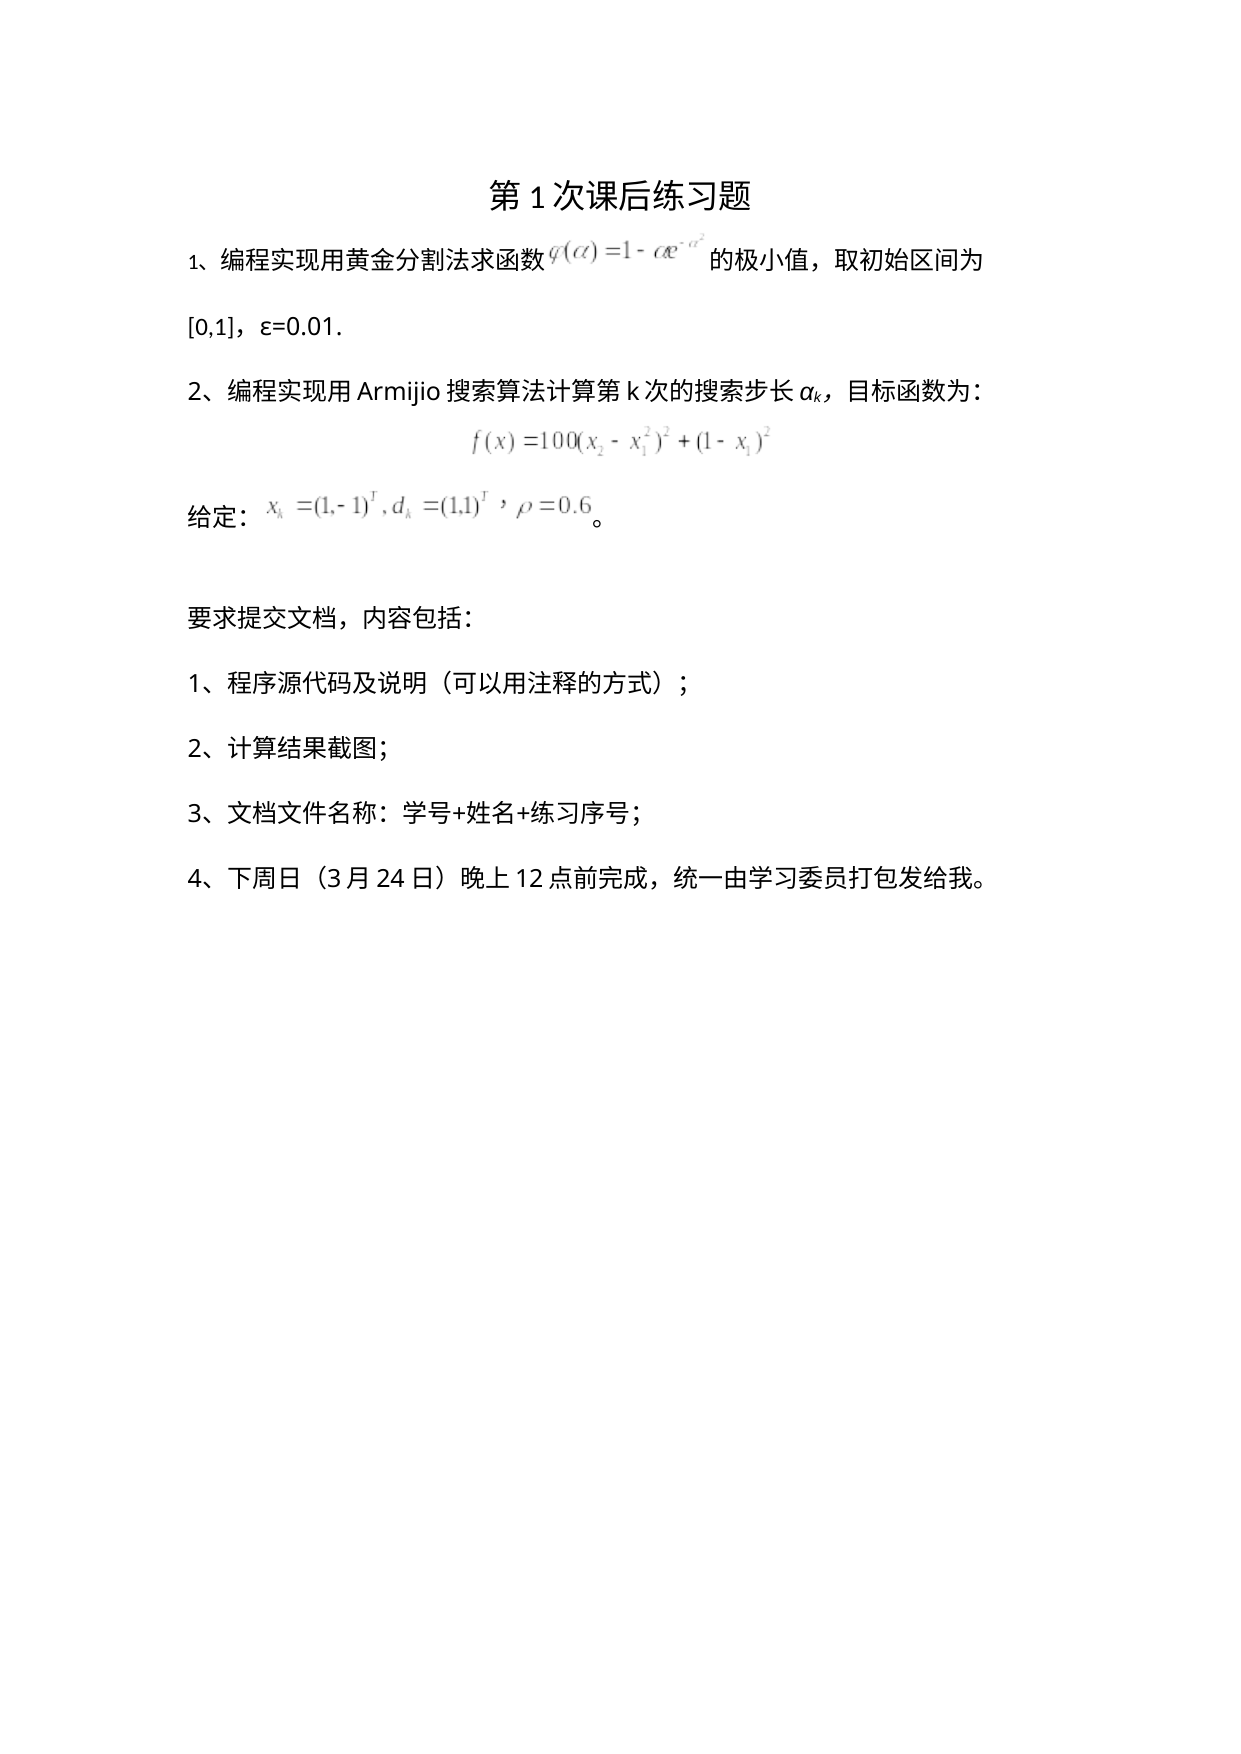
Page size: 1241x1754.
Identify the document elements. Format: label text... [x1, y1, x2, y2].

list 文档文件名称：学号+姓名+练习序号； [187, 779, 1053, 844]
text 第1次课后练习题 [187, 162, 1053, 227]
list 程序源代码及说明（可以用注释的方式）； [187, 649, 1053, 714]
text 给定：。 [187, 487, 1053, 552]
text 要求提交文档，内容包括： [187, 584, 1053, 649]
list 编程实现用Armijio搜索算法计算第k次的搜索步长αk，目标函数为： [187, 357, 1053, 422]
list 编程实现用黄金分割法求函数的极小值，取初始区间为[0,1]，ε=0.01. [187, 227, 1053, 357]
list 计算结果截图； [187, 714, 1053, 779]
list 下周日（3月24日）晚上12点前完成，统一由学习委员打包发给我。 [187, 844, 1053, 909]
